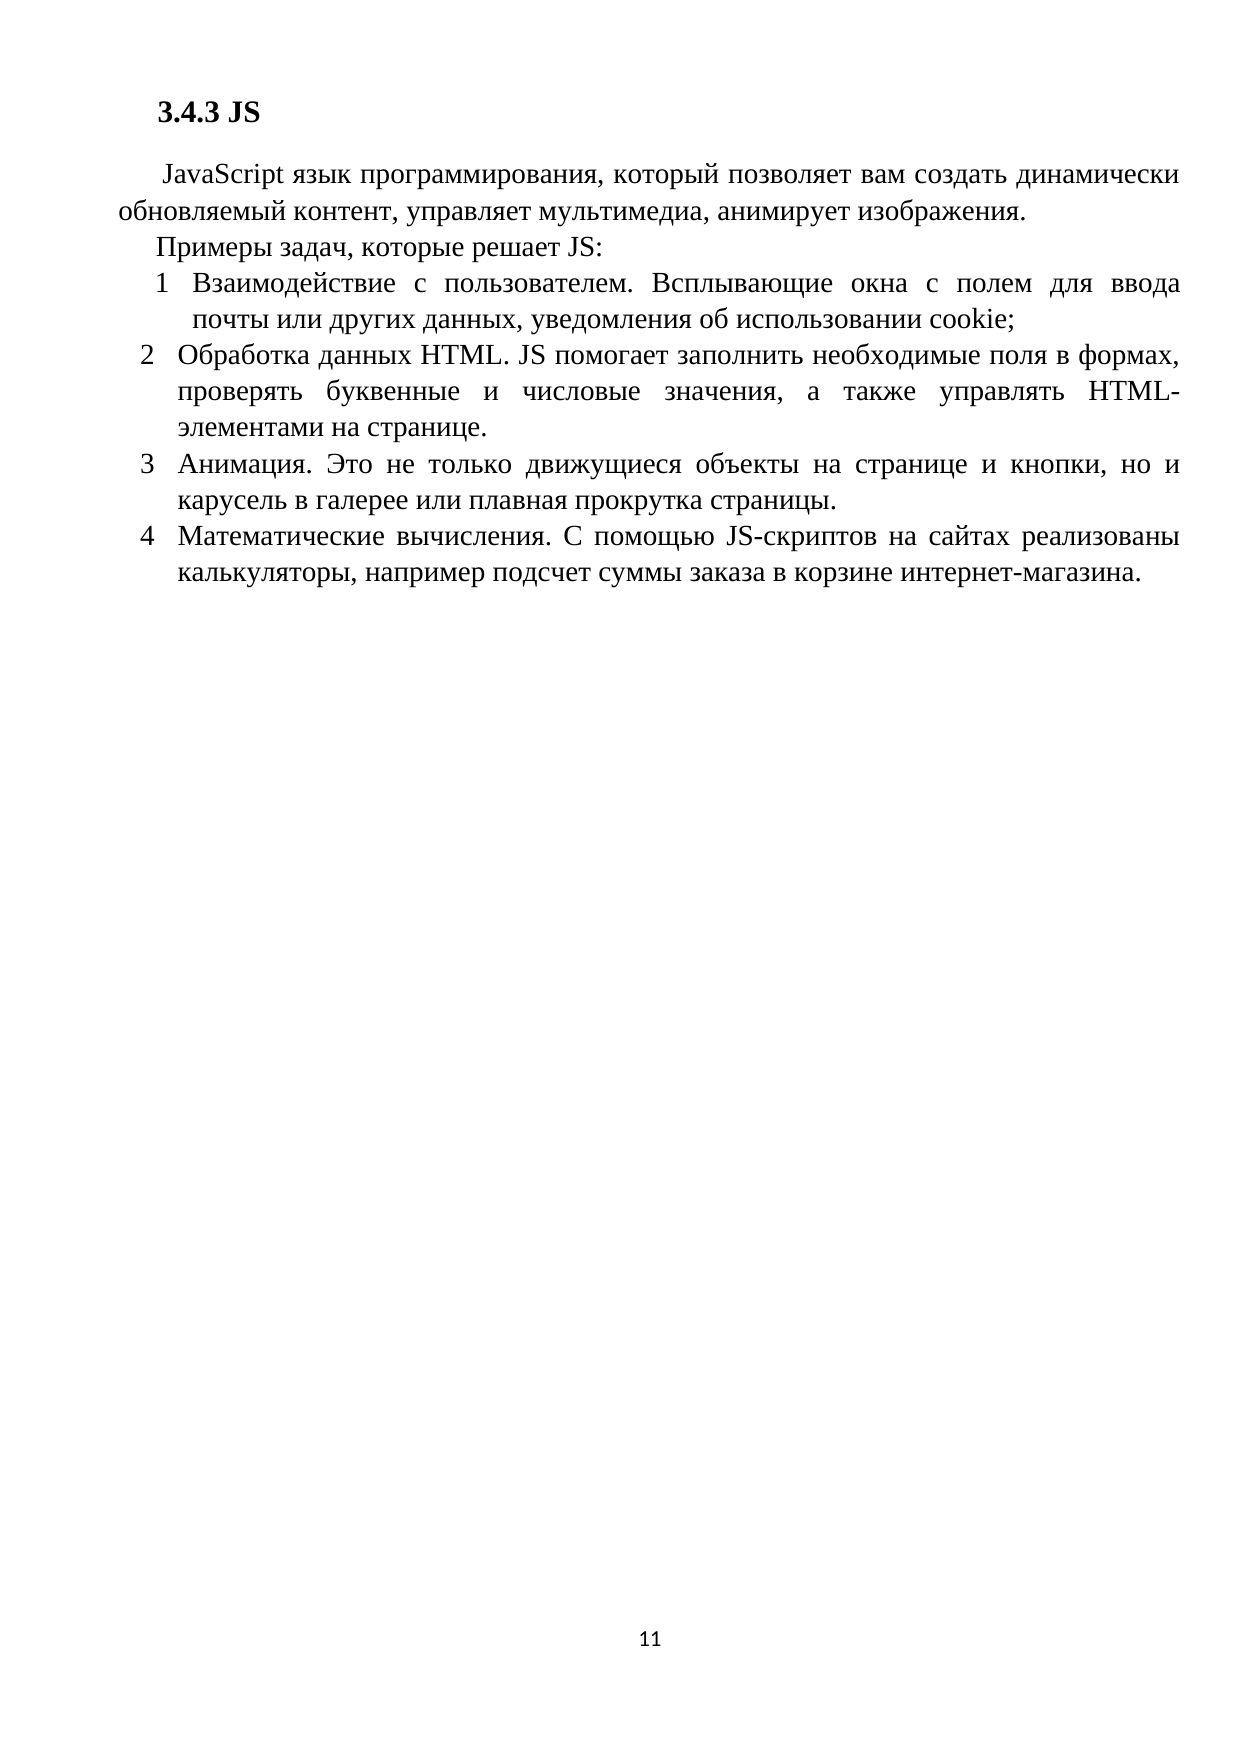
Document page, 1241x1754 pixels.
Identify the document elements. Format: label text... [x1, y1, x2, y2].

text JavaScript язык программирования, который позволяет вам создать динамически обновляемый контент, управляет мультимедиа, анимирует изображения. [118, 157, 1181, 226]
list Математические вычисления. С помощью JS-скриптов на сайтах реализованы калькуляторы, например подсчет суммы заказа в корзине интернет-магазина. [140, 518, 1181, 588]
list Обработка данных HTML. JS помогает заполнить необходимые поля в формах, проверять буквенные и числовые значения, а также управлять HTML-элементами на странице. [140, 337, 1181, 443]
list Взаимодействие с пользователем. Всплывающие окна с полем для ввода почты или других данных, уведомления об использовании cookie; [154, 265, 1181, 335]
list Анимация. Это не только движущиеся объекты на странице и кнопки, но и карусель в галерее или плавная прокрутка страницы. [140, 446, 1181, 515]
text Примеры задач, которые решает JS: [156, 229, 1181, 262]
text 3.4.3 JS [118, 93, 1181, 129]
